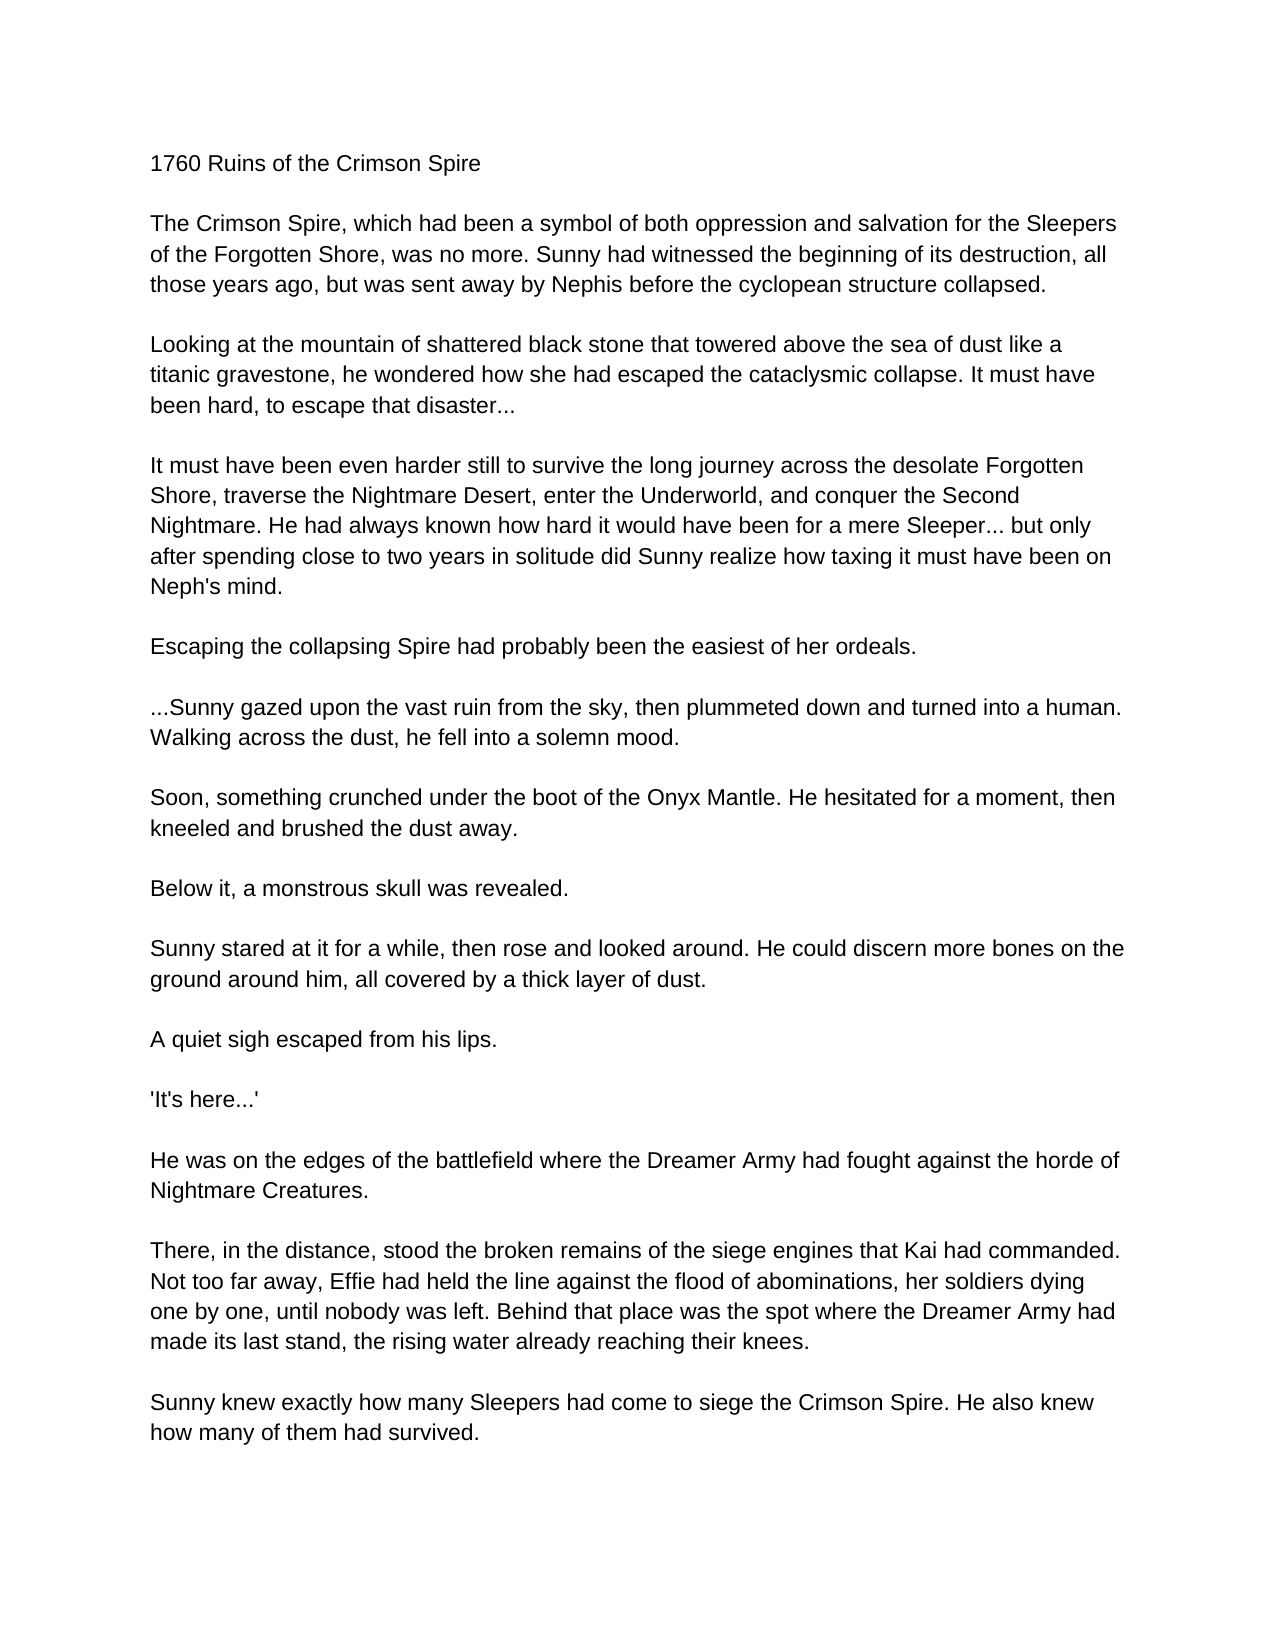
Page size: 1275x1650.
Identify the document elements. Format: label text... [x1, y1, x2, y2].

text It must have been even harder still to survive the long journey across the desolate Forgotten Shore, traverse the Nightmare Desert, enter the Underworld, and conquer the Second Nightmare. He had always known how hard it would have been for a mere Sleeper... but only after spending close to two years in solitude did Sunny realize how taxing it must have been on Neph's mind. [150, 452, 1125, 599]
text 1760 Ruins of the Crimson Spire [150, 150, 1125, 176]
text Soon, something crunched under the boot of the Onyx Mantle. He hesitated for a moment, then kneeled and brushed the dust away. [150, 784, 1125, 841]
text The Crimson Spire, which had been a symbol of both oppression and salvation for the Sleepers of the Forgotten Shore, was no more. Sunny had witnessed the beginning of its destruction, all those years ago, but was sent away by Nephis before the cyclopean structure collapsed. [150, 210, 1125, 297]
text A quiet sigh escaped from his lips. [150, 1026, 1125, 1052]
text He was on the edges of the battlefield where the Dreamer Army had fought against the horde of Nightmare Creatures. [150, 1147, 1125, 1203]
text Looking at the mountain of shattered black stone that towered above the sea of dust like a titanic gravestone, he wondered how she had escaped the cataclysmic collapse. It must have been hard, to escape that disaster... [150, 331, 1125, 418]
text 'It's here...' [150, 1086, 1125, 1113]
text ...Sunny gazed upon the vast ruin from the sky, then plummeted down and turned into a human. Walking across the dust, he fell into a solemn mood. [150, 694, 1125, 750]
text Sunny knew exactly how many Sleepers had come to siege the Crimson Spire. He also knew how many of them had survived. [150, 1388, 1125, 1445]
text Below it, a monstrous skull was revealed. [150, 875, 1125, 901]
text Sunny stared at it for a while, then rose and looked around. He could discern more bones on the ground around him, all covered by a thick layer of dust. [150, 935, 1125, 992]
text There, in the distance, stood the broken remains of the siege engines that Kai had commanded. Not too far away, Effie had held the line against the flood of abominations, her soldiers dying one by one, until nobody was left. Behind that place was the spot where the Dreamer Army had made its last stand, the rising water already reaching their knees. [150, 1237, 1125, 1354]
text Escaping the collapsing Spire had probably been the easiest of her ordeals. [150, 633, 1125, 660]
